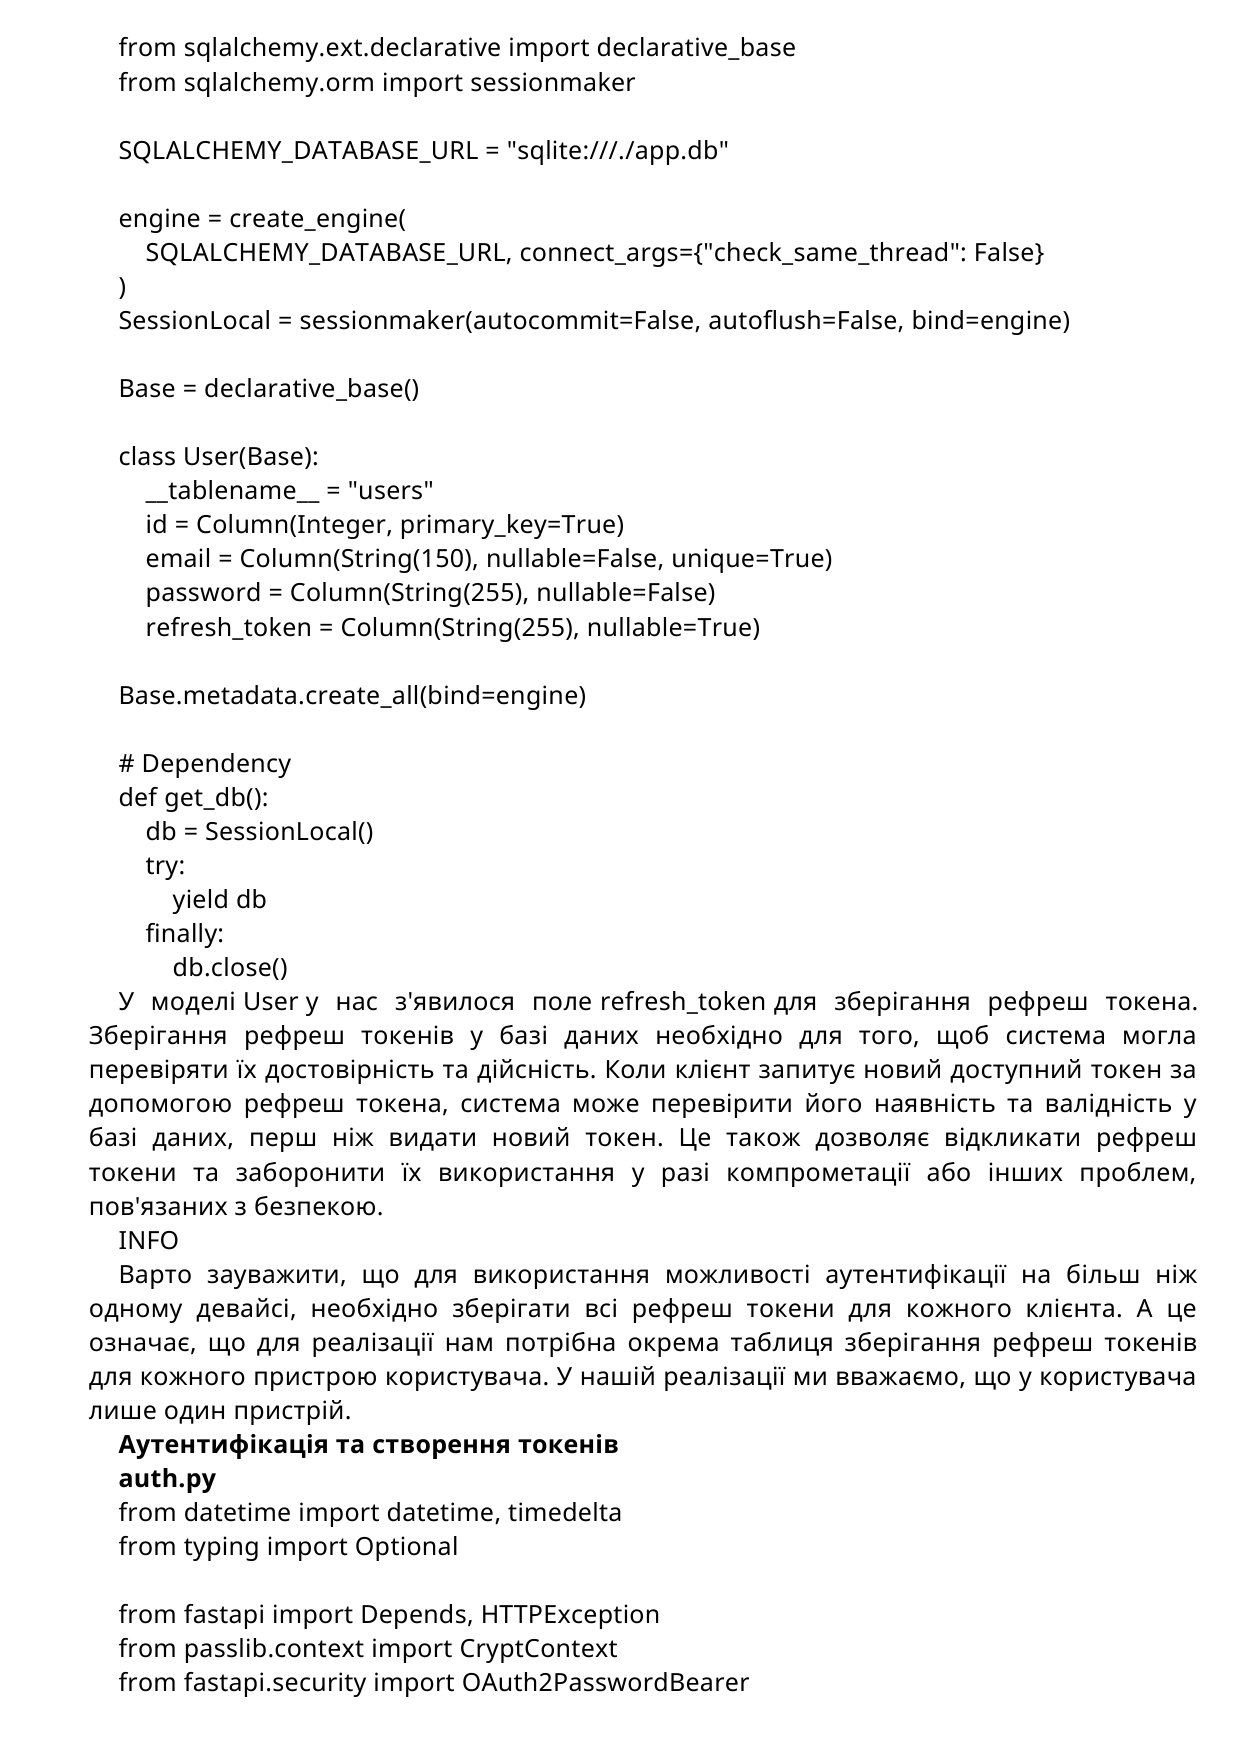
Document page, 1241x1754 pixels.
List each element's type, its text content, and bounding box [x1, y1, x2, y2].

text Base = declarative_base() [89, 371, 1199, 405]
text У моделі User у нас з'явилося поле refresh_token для зберігання рефреш токена. Зберігання рефреш токенів у базі даних необхідно для того, щоб система могла перевіряти їх достовірність та дійсність. Коли клієнт запитує новий доступний токен за допомогою рефреш токена, система може перевірити його наявність та валідність у базі даних, перш ніж видати новий токен. Це також дозволяє відкликати рефреш токени та заборонити їх використання у разі компрометації або інших проблем, пов'язаних з безпекою. [89, 984, 1199, 1222]
text from typing import Optional [89, 1529, 1199, 1563]
text password = Column(String(255), nullable=False) [89, 575, 1199, 609]
text SQLALCHEMY_DATABASE_URL, connect_args={"check_same_thread": False} [89, 234, 1199, 268]
text from datetime import datetime, timedelta [89, 1495, 1199, 1529]
text email = Column(String(150), nullable=False, unique=True) [89, 541, 1199, 575]
text SessionLocal = sessionmaker(autocommit=False, autoflush=False, bind=engine) [89, 303, 1199, 337]
text id = Column(Integer, primary_key=True) [89, 507, 1199, 541]
text finally: [89, 916, 1199, 950]
text from fastapi import Depends, HTTPException [89, 1597, 1199, 1631]
text from sqlalchemy.orm import sessionmaker [89, 64, 1199, 98]
text db.close() [89, 950, 1199, 984]
text ) [89, 268, 1199, 303]
text auth.py [89, 1461, 1199, 1495]
text db = SessionLocal() [89, 813, 1199, 848]
text class User(Base): [89, 439, 1199, 473]
text from passlib.context import CryptContext [89, 1631, 1199, 1665]
text from fastapi.security import OAuth2PasswordBearer [89, 1665, 1199, 1699]
text refresh_token = Column(String(255), nullable=True) [89, 609, 1199, 643]
text # Dependency [89, 745, 1199, 779]
text try: [89, 848, 1199, 882]
text Варто зауважити, що для використання можливості аутентифікації на більш ніж одному девайсі, необхідно зберігати всі рефреш токени для кожного клієнта. А це означає, що для реалізації нам потрібна окрема таблиця зберігання рефреш токенів для кожного пристрою користувача. У нашій реалізації ми вважаємо, що у користувача лише один пристрій. [89, 1256, 1199, 1427]
text Base.metadata.create_all(bind=engine) [89, 677, 1199, 711]
text SQLALCHEMY_DATABASE_URL = "sqlite:///./app.db" [89, 132, 1199, 166]
text __tablename__ = "users" [89, 473, 1199, 507]
text INFO [89, 1222, 1199, 1256]
text def get_db(): [89, 779, 1199, 813]
text Аутентифікація та створення токенів​ [89, 1427, 1199, 1461]
text yield db [89, 882, 1199, 916]
text from sqlalchemy.ext.declarative import declarative_base [89, 30, 1199, 64]
text engine = create_engine( [89, 200, 1199, 234]
